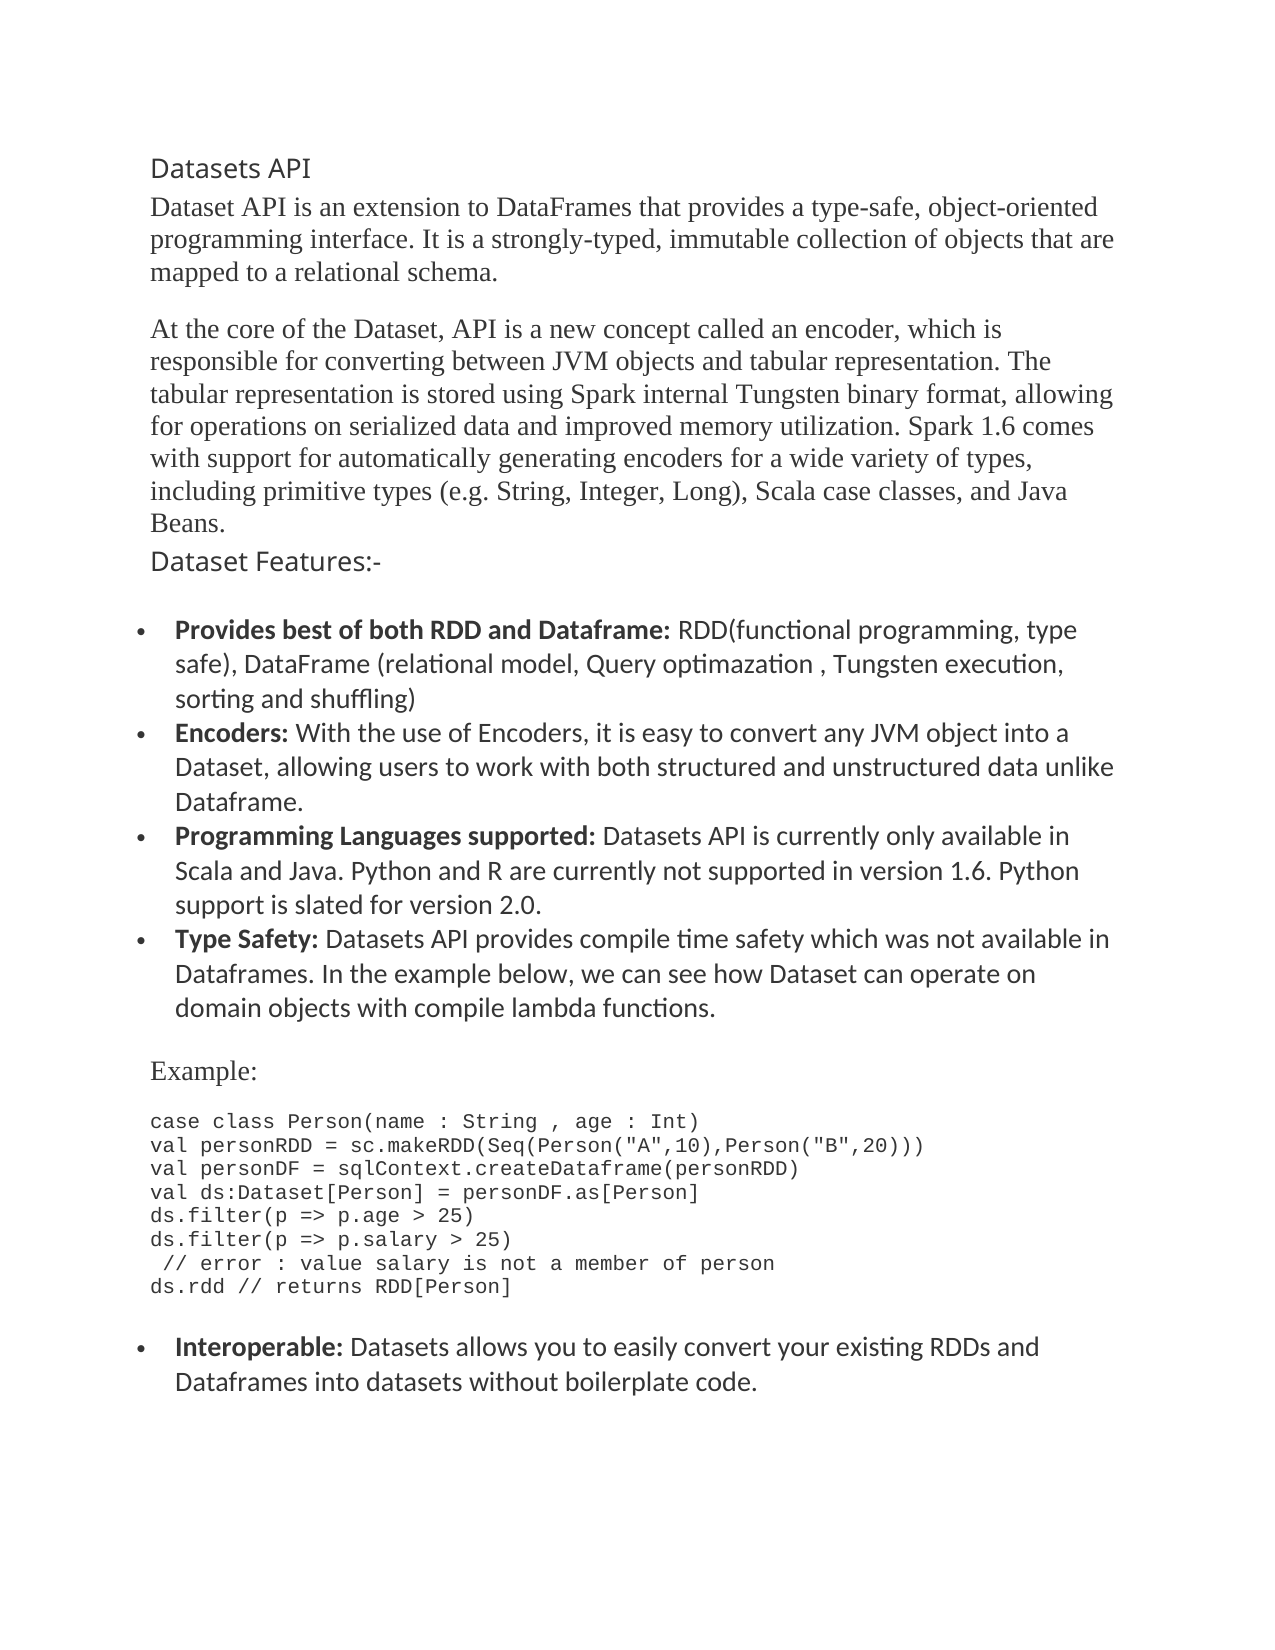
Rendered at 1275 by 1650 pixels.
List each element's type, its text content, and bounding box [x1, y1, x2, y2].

text val personDF = sqlContext.createDataframe(personRDD) [150, 1158, 1125, 1182]
list Type Safety: Datasets API provides compile time safety which was not available in Dataframes. In the example below, we can see how Dataset can operate on domain objects with compile lambda functions. [137, 921, 1125, 1024]
list Programming Languages supported: Datasets API is currently only available in Scala and Java. Python and R are currently not supported in version 1.6. Python support is slated for version 2.0. [137, 818, 1125, 921]
text ds.rdd // returns RDD[Person] [150, 1276, 1125, 1300]
text ds.filter(p => p.salary > 25) [150, 1229, 1125, 1253]
text // error : value salary is not a member of person [150, 1253, 1125, 1276]
subtitle Datasets API [150, 150, 1125, 187]
list Provides best of both RDD and Dataframe: RDD(functional programming, type safe), DataFrame (relational model, Query optimazation , Tungsten execution, sorting and shuffling) [137, 612, 1125, 715]
text val personRDD = sc.makeRDD(Seq(Person("A",10),Person("B",20))) [150, 1134, 1125, 1158]
text val ds:Dataset[Person] = personDF.as[Person] [150, 1182, 1125, 1206]
text Dataset API is an extension to DataFrames that provides a type-safe, object-oriented programming interface. It is a strongly-typed, immutable collection of objects that are mapped to a relational schema. [150, 190, 1125, 287]
text At the core of the Dataset, API is a new concept called an encoder, which is responsible for converting between JVM objects and tabular representation. The tabular representation is stored using Spark internal Tungsten binary format, allowing for operations on serialized data and improved memory utilization. Spark 1.6 comes with support for automatically generating encoders for a wide variety of types, including primitive types (e.g. String, Integer, Long), Scala case classes, and Java Beans. [150, 312, 1125, 539]
text ds.filter(p => p.age > 25) [150, 1206, 1125, 1229]
list Interoperable: Datasets allows you to easily convert your existing RDDs and Dataframes into datasets without boilerplate code. [137, 1329, 1125, 1398]
text Example: [150, 1053, 1125, 1086]
list Encoders: With the use of Encoders, it is easy to convert any JVM object into a Dataset, allowing users to work with both structured and unstructured data unlike Dataframe. [137, 715, 1125, 818]
subtitle Dataset Features:- [150, 543, 1125, 580]
text case class Person(name : String , age : Int) [150, 1111, 1125, 1134]
